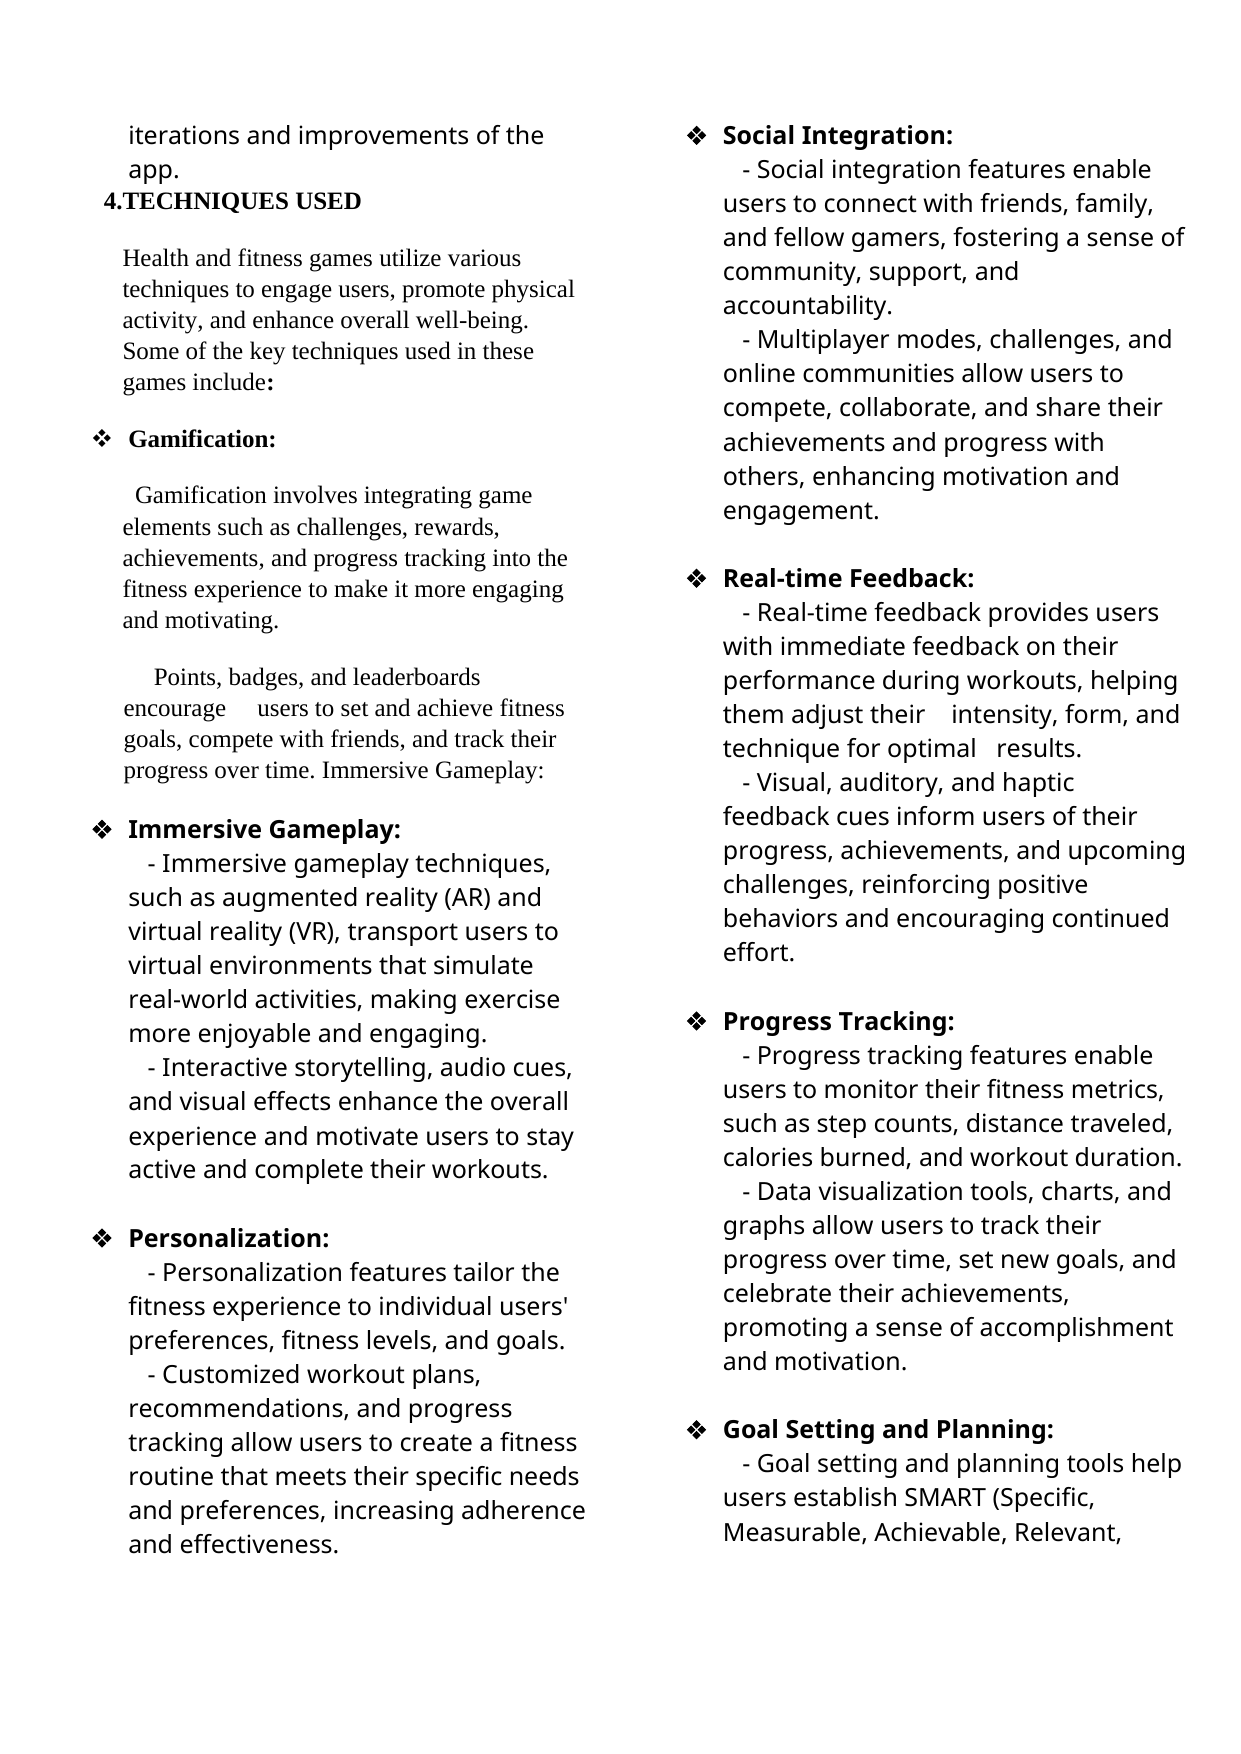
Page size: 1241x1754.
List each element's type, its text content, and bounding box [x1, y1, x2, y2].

list - Continuously monitor market trends and user feedback to inform future iterations and improvements of the app. [128, 118, 592, 186]
list - Visual, auditory, and haptic feedback cues inform users of their progress, achievements, and upcoming challenges, reinforcing positive behaviors and encouraging continued effort. [723, 765, 1187, 969]
list Progress Tracking: [685, 1003, 1187, 1037]
list - Customized workout plans, recommendations, and progress tracking allow users to create a fitness routine that meets their specific needs and preferences, increasing adherence and effectiveness. [128, 1357, 592, 1561]
list - Interactive storytelling, audio cues, and visual effects enhance the overall experience and motivate users to stay active and complete their workouts. [128, 1050, 592, 1186]
list - Progress tracking features enable users to monitor their fitness metrics, such as step counts, distance traveled, calories burned, and workout duration. [723, 1037, 1187, 1173]
list - Multiplayer modes, challenges, and online communities allow users to compete, collaborate, and share their achievements and progress with others, enhancing motivation and engagement. [723, 322, 1187, 526]
list - Data visualization tools, charts, and graphs allow users to track their progress over time, set new goals, and celebrate their achievements, promoting a sense of accomplishment and motivation. [723, 1173, 1187, 1378]
list - Real-time feedback provides users with immediate feedback on their performance during workouts, helping them adjust their intensity, form, and technique for optimal results. [723, 594, 1187, 765]
list Real-time Feedback: [685, 560, 1187, 594]
list Immersive Gameplay: [91, 812, 592, 846]
list Personalization: [91, 1220, 592, 1254]
subtitle Gamification: [91, 424, 592, 452]
list Social Integration: [685, 118, 1187, 152]
subtitle 4.TECHNIQUES USED [47, 186, 582, 214]
list - Immersive gameplay techniques, such as augmented reality (AR) and virtual reality (VR), transport users to virtual environments that simulate real-world activities, making exercise more enjoyable and engaging. [128, 846, 592, 1050]
list - Social integration features enable users to connect with friends, family, and fellow gamers, fostering a sense of community, support, and accountability. [723, 152, 1187, 322]
subtitle Health and fitness games utilize various techniques to engage users, promote physical activity, and enhance overall well-being. Some of the key techniques used in these games include: [122, 243, 582, 396]
subtitle Gamification involves integrating game elements such as challenges, rewards, achievements, and progress tracking into the fitness experience to make it more engaging and motivating. [122, 481, 582, 633]
list - Personalization features tailor the fitness experience to individual users' preferences, fitness levels, and goals. [128, 1254, 592, 1357]
list Goal Setting and Planning: [685, 1412, 1187, 1446]
subtitle Points, badges, and leaderboards encourage users to set and achieve fitness goals, compete with friends, and track their progress over time. Immersive Gameplay: [122, 662, 582, 783]
